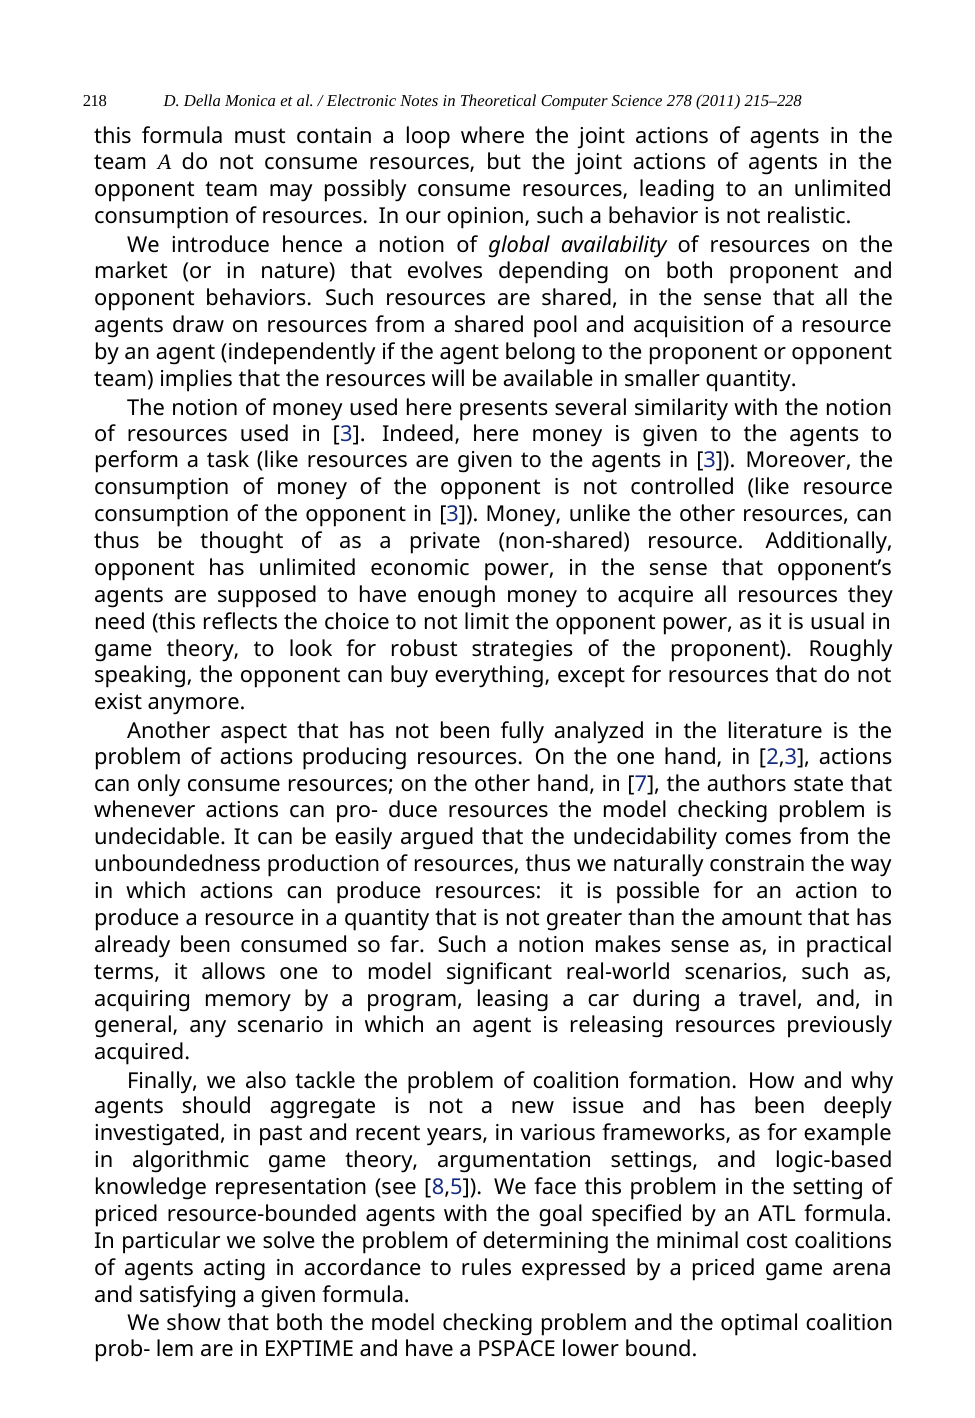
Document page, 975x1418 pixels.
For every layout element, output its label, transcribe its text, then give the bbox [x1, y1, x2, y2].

text Another aspect that has not been fully analyzed in the literature is the problem of actions producing resources. On the one hand, in [2,3], actions can only consume resources; on the other hand, in [7], the authors state that whenever actions can pro- duce resources the model checking problem is undecidable. It can be easily argued that the undecidability comes from the unboundedness production of resources, thus we naturally constrain the way in which actions can produce resources: it is possible for an action to produce a resource in a quantity that is not greater than the amount that has already been consumed so far. Such a notion makes sense as, in practical terms, it allows one to model significant real-world scenarios, such as, acquiring memory by a program, leasing a car during a travel, and, in general, any scenario in which an agent is releasing resources previously acquired. [94, 717, 893, 1066]
text We show that both the model checking problem and the optimal coalition prob- lem are in EXPTIME and have a PSPACE lower bound. [94, 1309, 893, 1363]
text this formula must contain a loop where the joint actions of agents in the team A do not consume resources, but the joint actions of agents in the opponent team may possibly consume resources, leading to an unlimited consumption of resources. In our opinion, such a behavior is not realistic. [94, 122, 893, 230]
text We introduce hence a notion of global availability of resources on the market (or in nature) that evolves depending on both proponent and opponent behaviors. Such resources are shared, in the sense that all the agents draw on resources from a shared pool and acquisition of a resource by an agent (independently if the agent belong to the proponent or opponent team) implies that the resources will be available in smaller quantity. [94, 231, 893, 392]
text Finally, we also tackle the problem of coalition formation. How and why agents should aggregate is not a new issue and has been deeply investigated, in past and recent years, in various frameworks, as for example in algorithmic game theory, argumentation settings, and logic-based knowledge representation (see [8,5]). We face this problem in the setting of priced resource-bounded agents with the goal specified by an ATL formula. In particular we solve the problem of determining the minimal cost coalitions of agents acting in accordance to rules expressed by a priced game arena and satisfying a given formula. [94, 1067, 893, 1308]
text The notion of money used here presents several similarity with the notion of resources used in [3]. Indeed, here money is given to the agents to perform a task (like resources are given to the agents in [3]). Moreover, the consumption of money of the opponent is not controlled (like resource consumption of the opponent in [3]). Money, unlike the other resources, can thus be thought of as a private (non-shared) resource. Additionally, opponent has unlimited economic power, in the sense that opponent’s agents are supposed to have enough money to acquire all resources they need (this reflects the choice to not limit the opponent power, as it is usual in game theory, to look for robust strategies of the proponent). Roughly speaking, the opponent can buy everything, except for resources that do not exist anymore. [94, 394, 893, 716]
